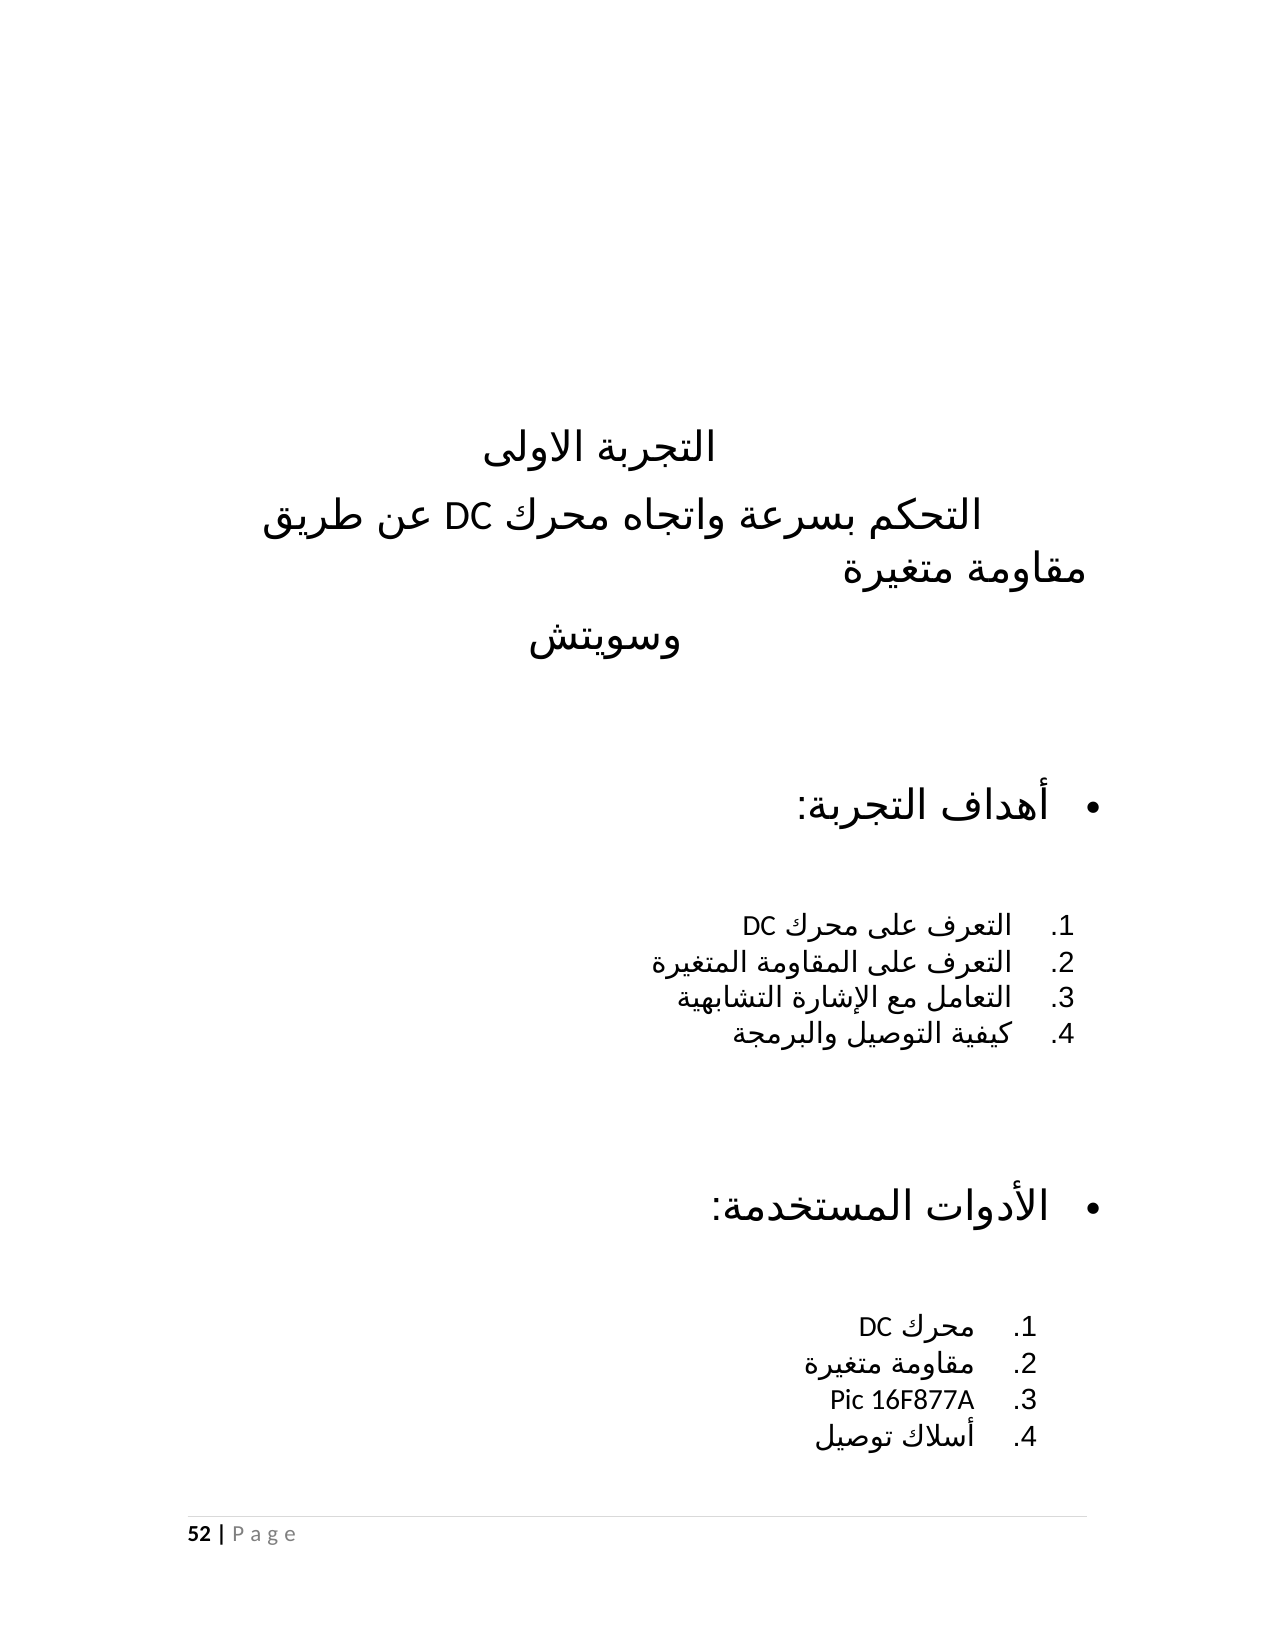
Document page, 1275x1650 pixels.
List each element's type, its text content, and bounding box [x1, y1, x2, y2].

text التحكم بسرعة واتجاه محرك DC عن طريق مقاومة متغيرة [187, 489, 1087, 591]
list أسلاك توصيل [187, 1419, 1012, 1453]
list التعرف على محرك DC [187, 907, 1050, 943]
list أهداف التجربة: [187, 780, 1087, 828]
text وسويتش [187, 610, 1087, 658]
list محرك DC [187, 1308, 1012, 1344]
list Pic 16F877A [187, 1381, 1012, 1417]
list الأدوات المستخدمة: [187, 1181, 1087, 1229]
list التعامل مع الإشارة التشابهية [187, 981, 1050, 1014]
list كيفية التوصيل والبرمجة [187, 1016, 1050, 1049]
list التعرف على المقاومة المتغيرة [187, 945, 1050, 978]
text التجربة الاولى [187, 422, 1087, 470]
list مقاومة متغيرة [187, 1346, 1012, 1379]
